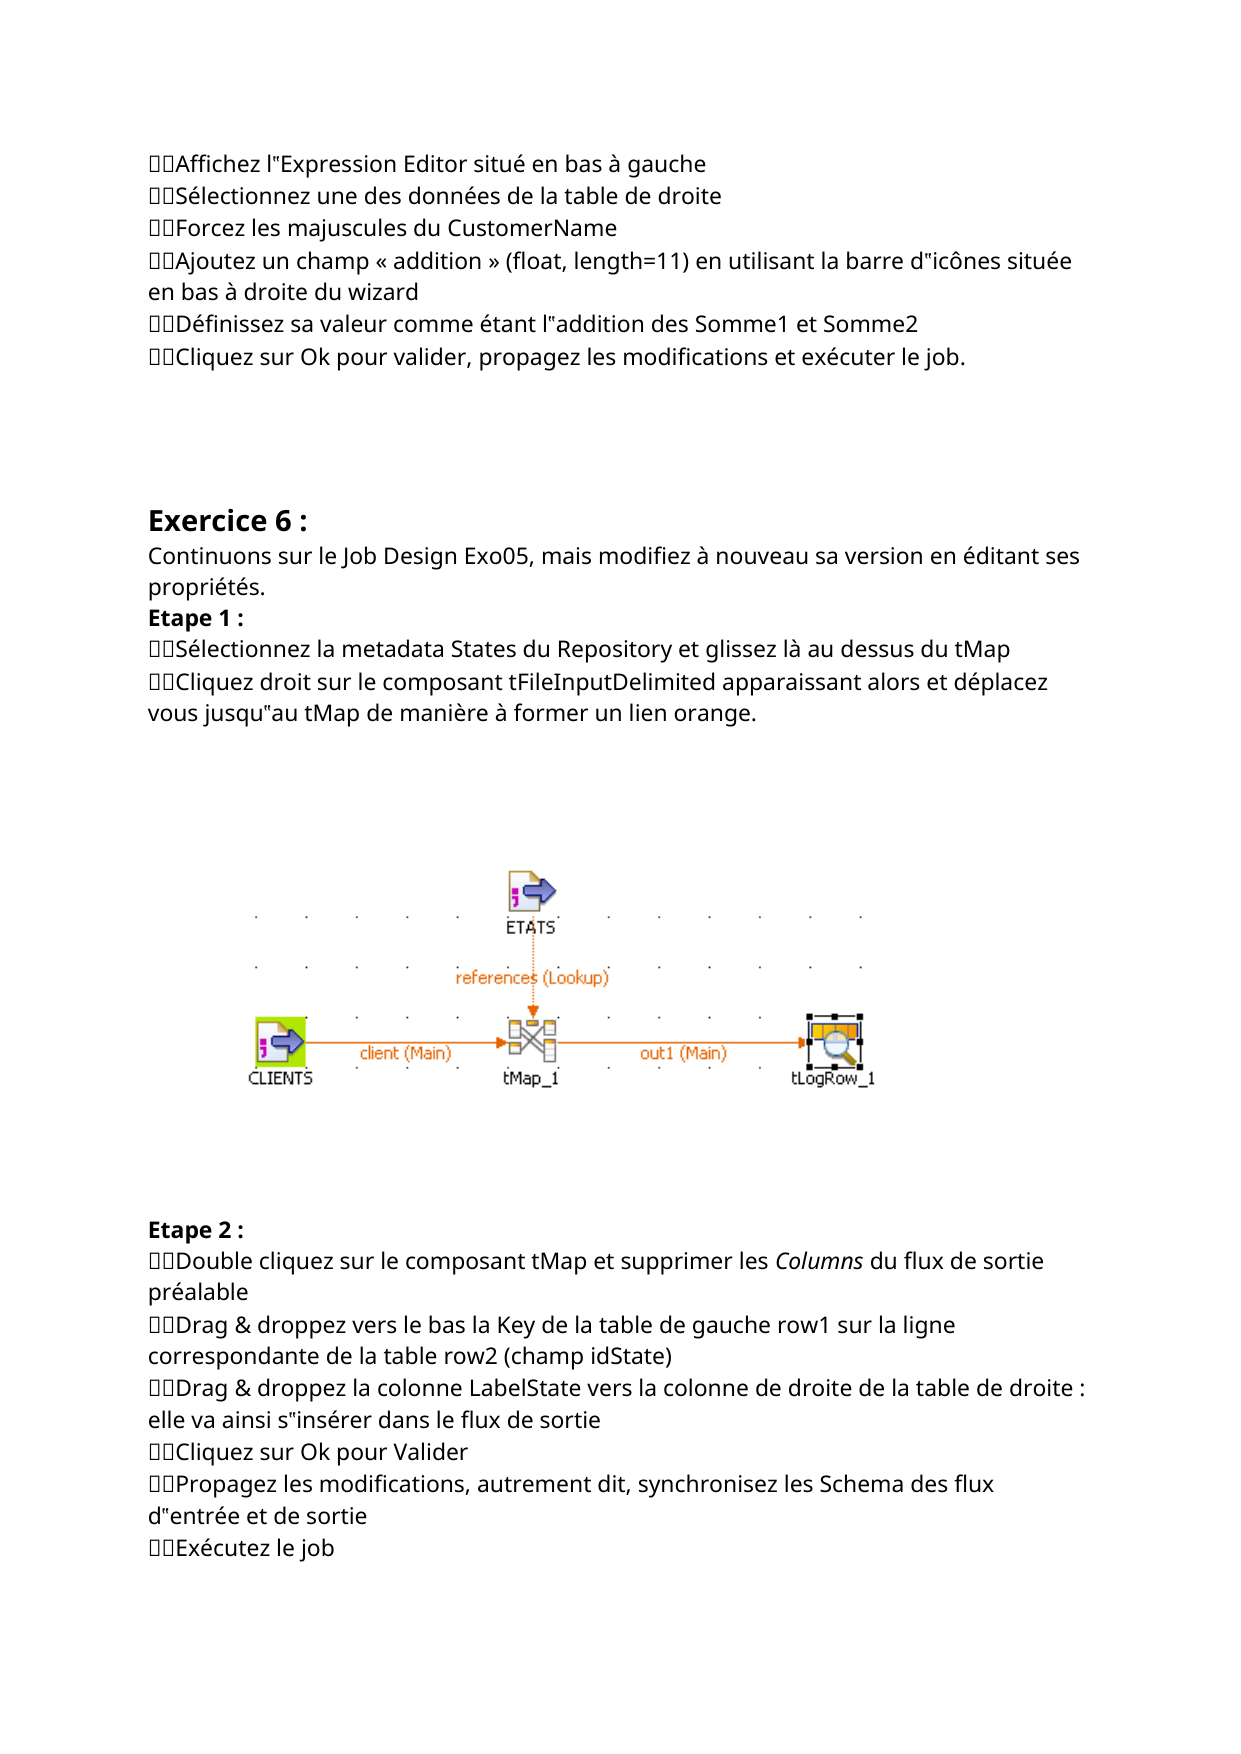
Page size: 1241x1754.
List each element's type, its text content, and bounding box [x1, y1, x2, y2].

text Ajoutez un champ « addition » (float, length=11) en utilisant la barre d‟icônes située en bas à droite du wizard [148, 245, 1093, 307]
text Définissez sa valeur comme étant l‟addition des Somme1 et Somme2 [148, 308, 1093, 340]
text Drag & droppez la colonne LabelState vers la colonne de droite de la table de droite : elle va ainsi s‟insérer dans le flux de sortie [148, 1372, 1093, 1435]
text Sélectionnez une des données de la table de droite [148, 180, 1093, 211]
text Cliquez droit sur le composant tFileInputDelimited apparaissant alors et déplacez vous jusqu‟au tMap de manière à former un lien orange. [148, 666, 1093, 728]
text Exécutez le job [148, 1532, 1093, 1563]
text Propagez les modifications, autrement dit, synchronisez les Schema des flux d‟entrée et de sortie [148, 1468, 1093, 1531]
text Forcez les majuscules du CustomerName [148, 212, 1093, 244]
text Double cliquez sur le composant tMap et supprimer les Columns du flux de sortie préalable [148, 1245, 1093, 1307]
text Cliquez sur Ok pour Valider [148, 1436, 1093, 1467]
text Affichez l‟Expression Editor situé en bas à gauche [148, 148, 1093, 179]
text Continuons sur le Job Design Exo05, mais modifiez à nouveau sa version en éditant ses propriétés. [148, 539, 1093, 602]
text Etape 1 : [148, 602, 1093, 633]
text Exercice 6 : [148, 500, 1093, 539]
text Cliquez sur Ok pour valider, propagez les modifications et exécuter le job. [148, 341, 1093, 372]
text Drag & droppez vers le bas la Key de la table de gauche row1 sur la ligne correspondante de la table row2 (champ idState) [148, 1309, 1093, 1371]
text Sélectionnez la metadata States du Repository et glissez là au dessus du tMap [148, 633, 1093, 664]
text Etape 2 : [148, 1214, 1093, 1245]
